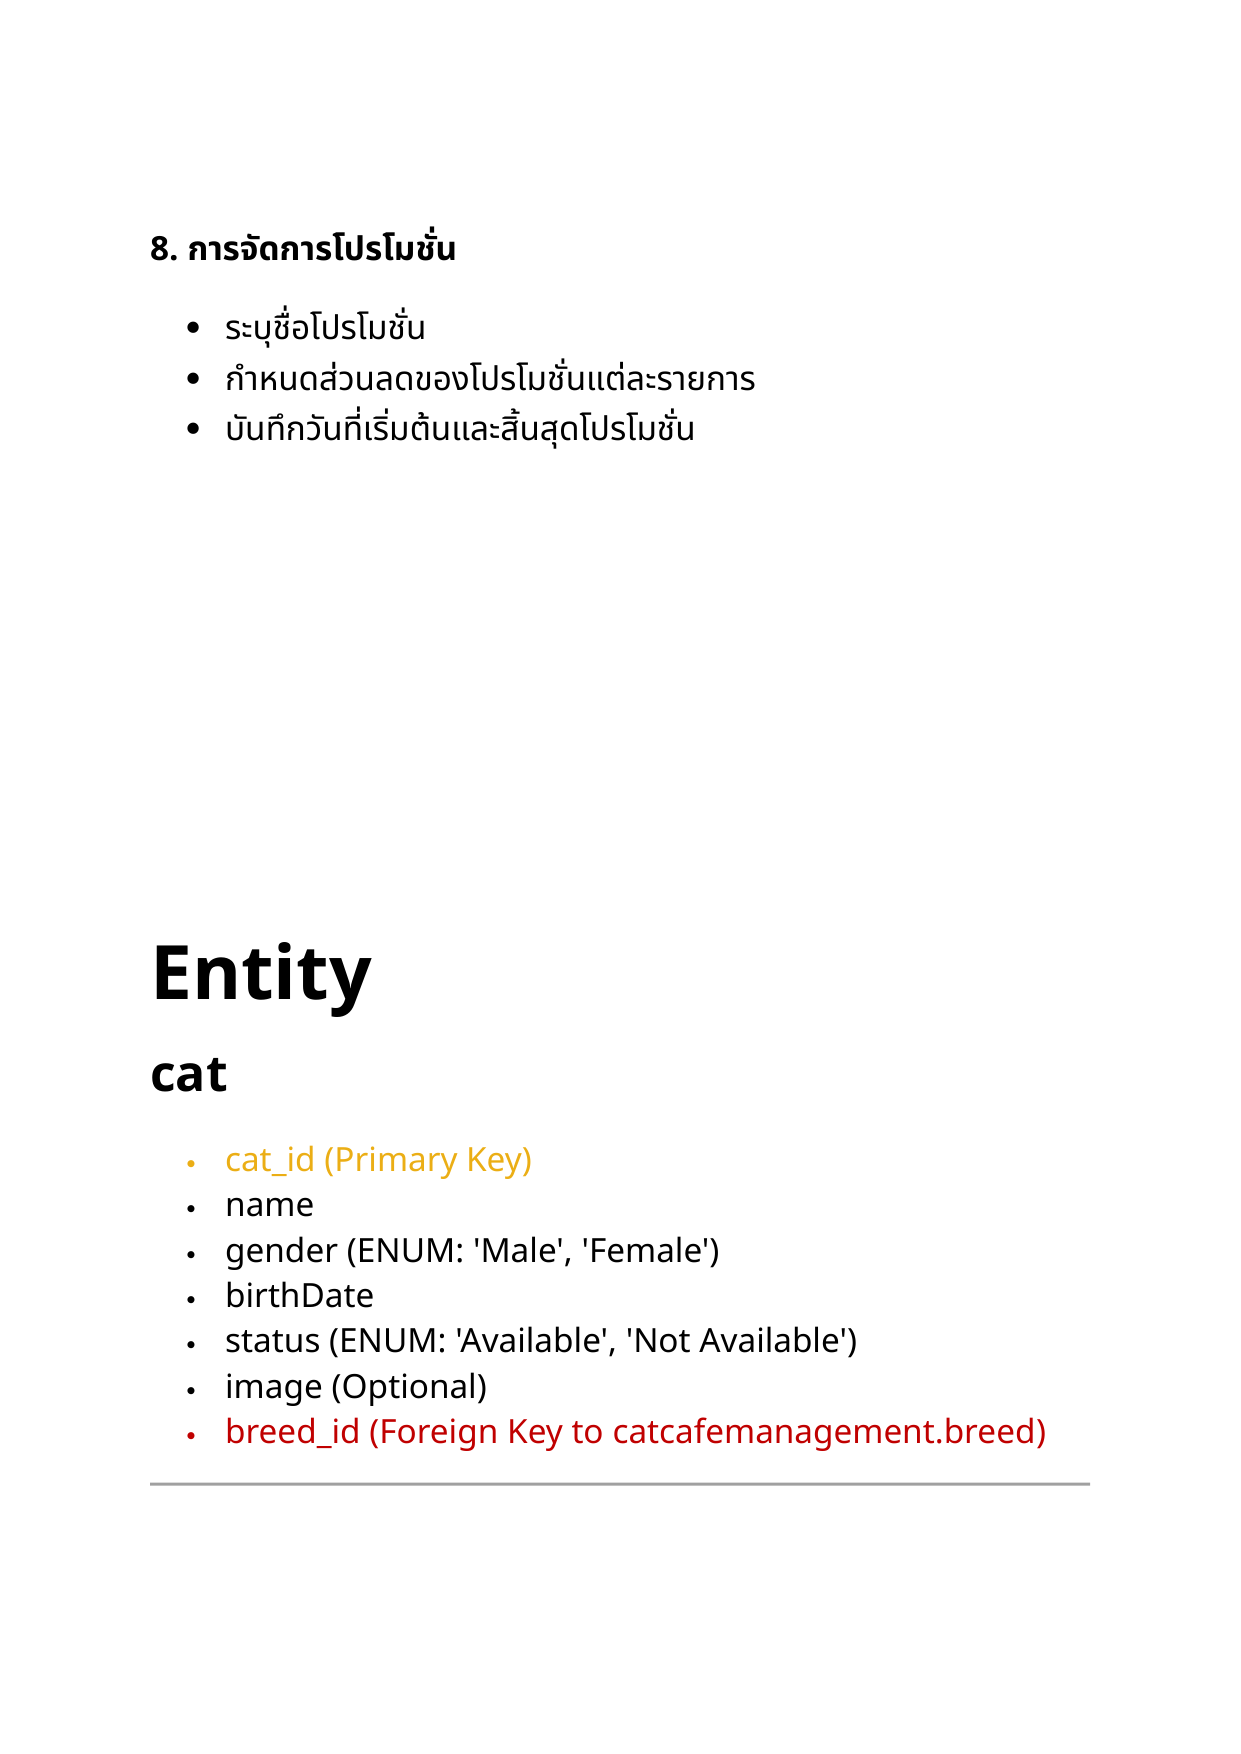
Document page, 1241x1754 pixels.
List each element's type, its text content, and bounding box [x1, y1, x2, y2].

list breed_id (Foreign Key to catcafemanagement.breed) [187, 1408, 1090, 1453]
text 8. การจัดการโปรโมชั่น [150, 224, 1090, 275]
list image (Optional) [187, 1363, 1090, 1408]
list birthDate [187, 1272, 1090, 1317]
list cat_id (Primary Key) [187, 1136, 1090, 1181]
list บันทึกวันที่เริ่มต้นและสิ้นสุดโปรโมชั่น [187, 405, 1090, 456]
list status (ENUM: 'Available', 'Not Available') [187, 1317, 1090, 1363]
list ระบุชื่อโปรโมชั่น [187, 304, 1090, 355]
list gender (ENUM: 'Male', 'Female') [187, 1226, 1090, 1272]
subtitle cat [150, 1038, 1090, 1106]
text Entity [150, 919, 1090, 1022]
list กำหนดส่วนลดของโปรโมชั่นแต่ละรายการ [187, 355, 1090, 405]
list name [187, 1181, 1090, 1226]
